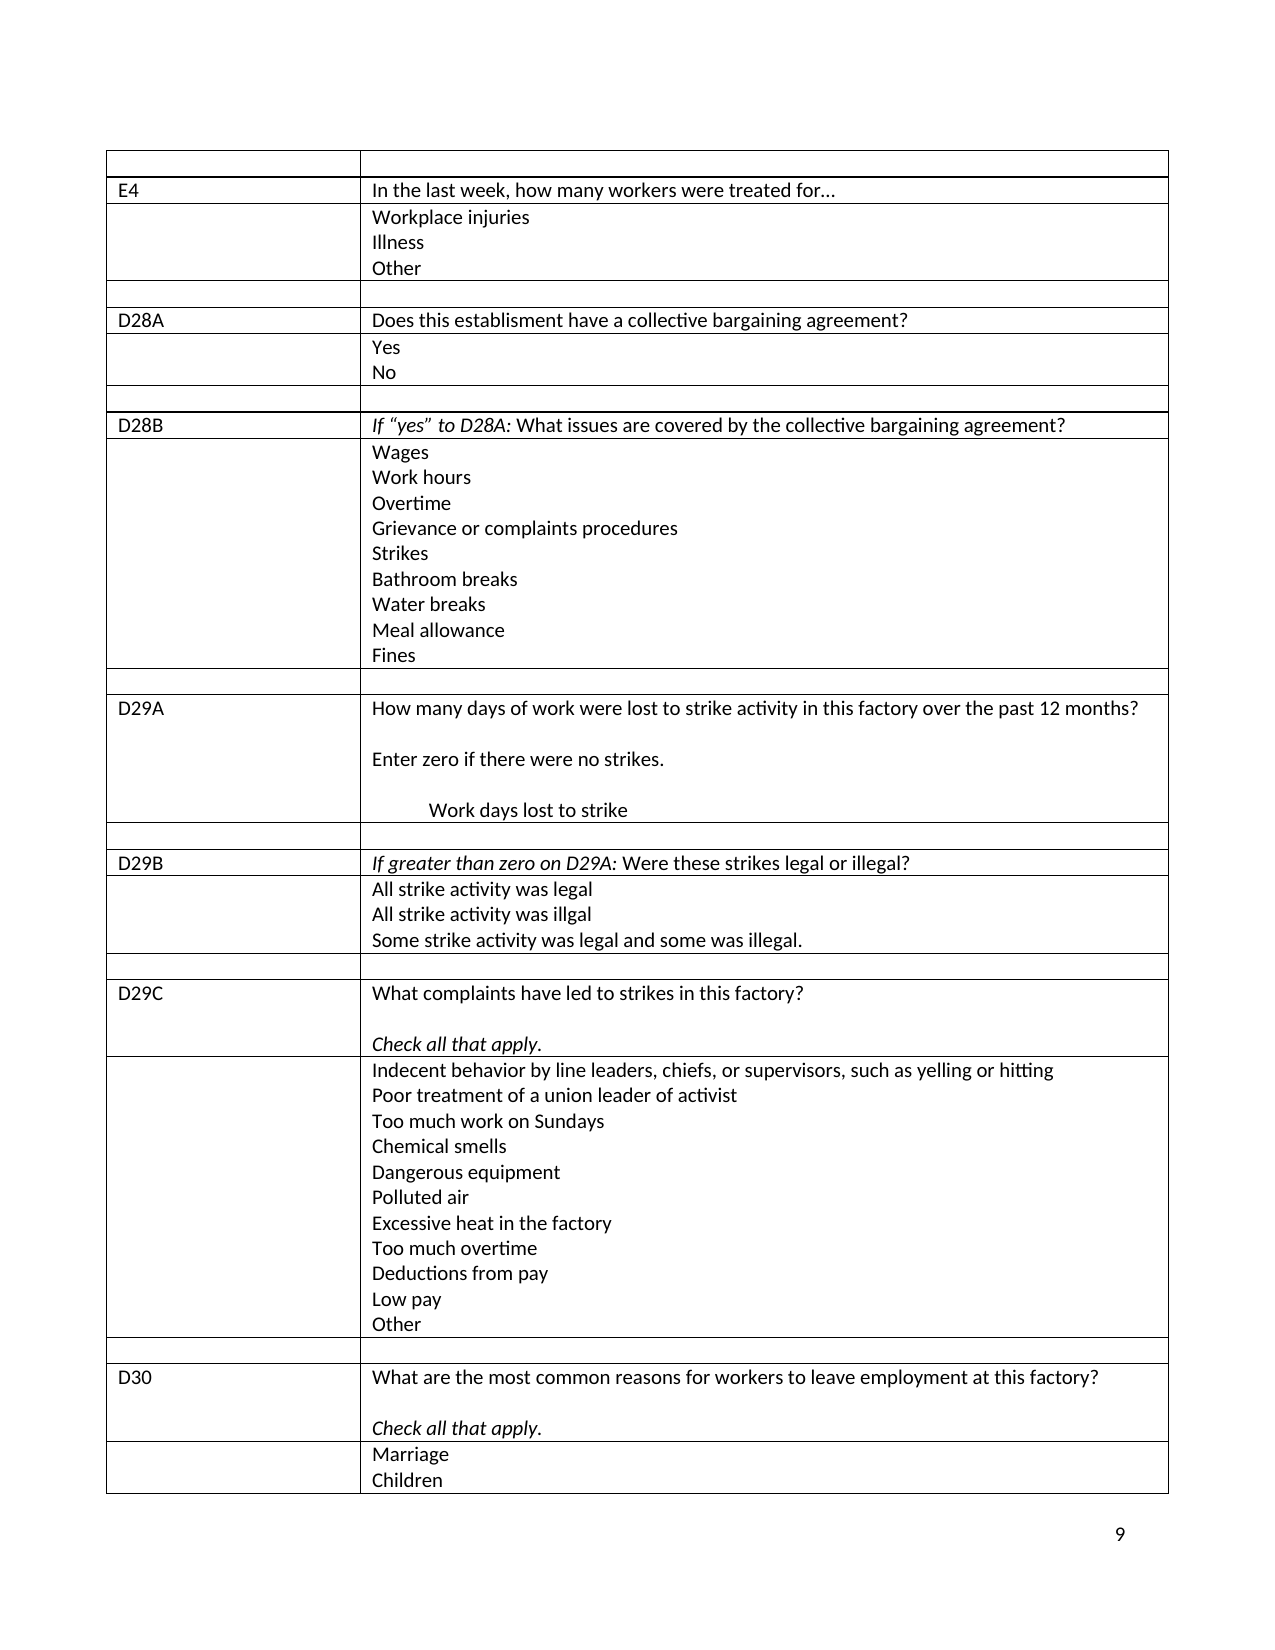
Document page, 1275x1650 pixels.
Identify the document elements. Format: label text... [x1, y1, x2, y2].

table_cell All strike activity was legal All strike activity was illgal Some strike activity was legal and some was illegal. [361, 876, 1168, 952]
table_cell E4 [107, 178, 360, 203]
table_cell Wages Work hours Overtime Grievance or complaints procedures Strikes Bathroom breaks Water breaks Meal allowance Fines [361, 439, 1168, 668]
table_cell How many days of work were lost to strike activity in this factory over the past 12 months? Enter zero if there were no strikes. Work days lost to strike [361, 695, 1168, 822]
table_cell D29C [107, 980, 360, 1056]
table_cell [107, 1442, 360, 1492]
table_cell In the last week, how many workers were treated for… [361, 178, 1168, 203]
table_cell If “yes” to D28A: What issues are covered by the collective bargaining agreement? [361, 413, 1168, 438]
table_cell Does this establisment have a collective bargaining agreement? [361, 308, 1168, 333]
table_cell [107, 151, 360, 176]
table_cell D29A [107, 695, 360, 822]
table_cell [107, 439, 360, 668]
table_cell [107, 204, 360, 280]
table_cell What are the most common reasons for workers to leave employment at this factory? Check all that apply. [361, 1364, 1168, 1441]
table_cell D30 [107, 1364, 360, 1441]
table_cell [107, 823, 360, 849]
table_cell What complaints have led to strikes in this factory? Check all that apply. [361, 980, 1168, 1056]
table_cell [361, 1442, 1168, 1492]
table_cell [107, 1338, 360, 1363]
table_cell [361, 954, 1168, 979]
table_cell [361, 823, 1168, 849]
table_cell D28B [107, 413, 360, 438]
table_cell D28A [107, 308, 360, 333]
table_cell [361, 281, 1168, 307]
table_cell Indecent behavior by line leaders, chiefs, or supervisors, such as yelling or hitting Poor treatment of a union leader of activist Too much work on Sundays Chemical smells Dangerous equipment Polluted air Excessive heat in the factory Too much overtime Deductions from pay Low pay Other [361, 1057, 1168, 1337]
table_cell Yes No [361, 334, 1168, 385]
table_cell [361, 386, 1168, 411]
table_cell [361, 151, 1168, 176]
table_cell D29B [107, 850, 360, 875]
table_cell [361, 669, 1168, 694]
table_cell [107, 1057, 360, 1337]
table_cell Workplace injuries Illness Other [361, 204, 1168, 280]
table_cell [107, 334, 360, 385]
table_cell [107, 386, 360, 411]
table_cell [361, 1338, 1168, 1363]
table_cell If greater than zero on D29A: Were these strikes legal or illegal? [361, 850, 1168, 875]
table_cell [107, 669, 360, 694]
table_cell [107, 954, 360, 979]
table_cell [107, 876, 360, 952]
table_cell [107, 281, 360, 307]
